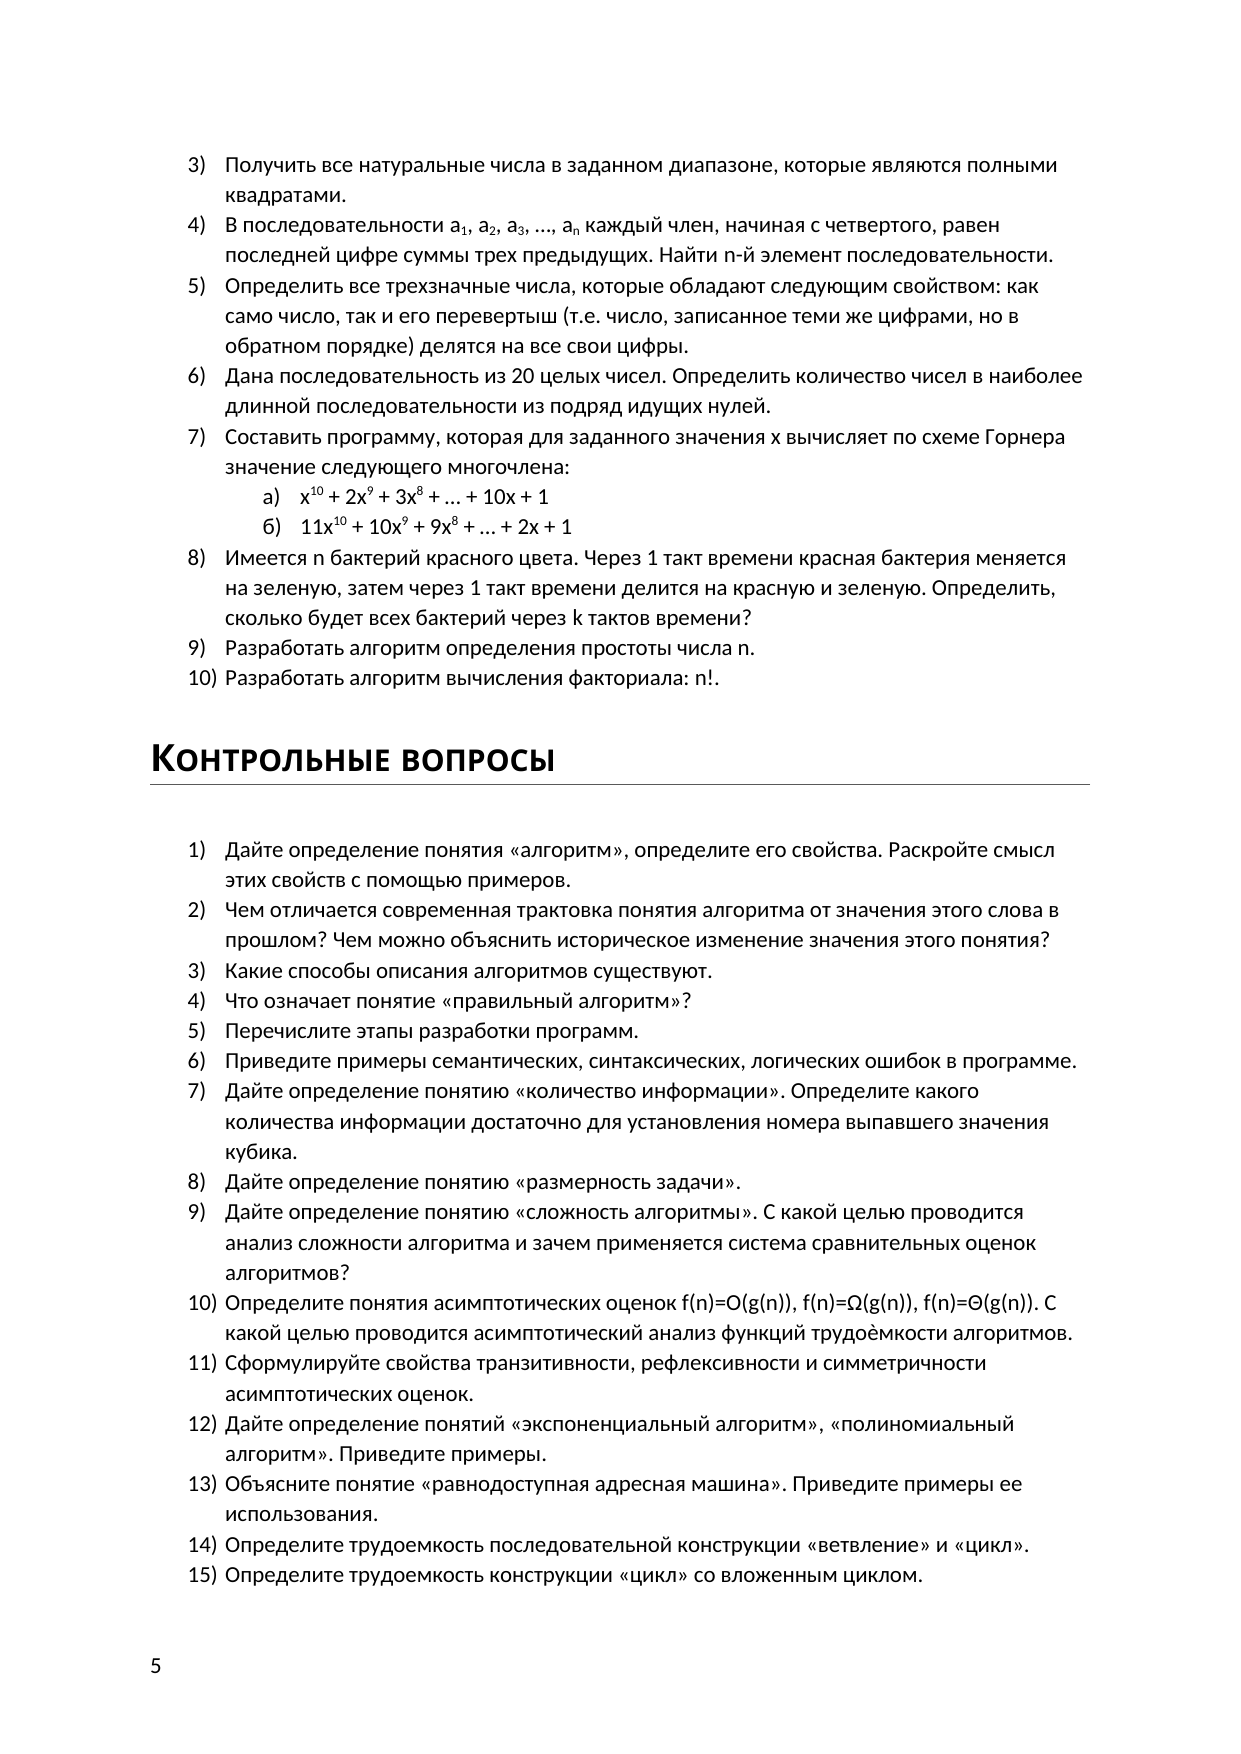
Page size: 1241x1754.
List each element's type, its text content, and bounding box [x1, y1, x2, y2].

list В последовательности a1, a2, a3, …, an каждый член, начиная с четвертого, равен последней цифре суммы трех предыдущих. Найти n-й элемент последовательности. [187, 210, 1090, 269]
list Чем отличается современная трактовка понятия алгоритма от значения этого слова в прошлом? Чем можно объяснить историческое изменение значения этого понятия? [187, 895, 1090, 953]
list Имеется n бактерий красного цвета. Через 1 такт времени красная бактерия меняется на зеленую, затем через 1 такт времени делится на красную и зеленую. Определить, сколько будет всех бактерий через k тактов времени? [187, 543, 1090, 631]
list Определите трудоемкость конструкции «цикл» со вложенным циклом. [187, 1560, 1090, 1588]
list Определить все трехзначные числа, которые обладают следующим свойством: как само число, так и его перевертыш (т.е. число, записанное теми же цифрами, но в обратном порядке) делятся на все свои цифры. [187, 271, 1090, 359]
list Дайте определение понятию «размерность задачи». [187, 1167, 1090, 1195]
list x10 + 2x9 + 3x8 + … + 10x + 1 [262, 482, 1090, 510]
list Дайте определение понятию «сложность алгоритмы». С какой целью проводится анализ сложности алгоритма и зачем применяется система сравнительных оценок алгоритмов? [187, 1197, 1090, 1286]
list Разработать алгоритм вычисления факториала: n!. [187, 663, 1090, 692]
list Определите трудоемкость последовательной конструкции «ветвление» и «цикл». [187, 1530, 1090, 1558]
list Дайте определение понятий «экспоненциальный алгоритм», «полиномиальный алгоритм». Приведите примеры. [187, 1409, 1090, 1467]
list Дайте определение понятию «количество информации». Определите какого количества информации достаточно для установления номера выпавшего значения кубика. [187, 1077, 1090, 1165]
list Приведите примеры семантических, синтаксических, логических ошибок в программе. [187, 1046, 1090, 1074]
list Получить все натуральные числа в заданном диапазоне, которые являются полными квадратами. [187, 150, 1090, 208]
list 11x10 + 10x9 + 9x8 + … + 2x + 1 [262, 512, 1090, 541]
list Объясните понятие «равнодоступная адресная машина». Приведите примеры ее использования. [187, 1469, 1090, 1527]
list Разработать алгоритм определения простоты числа n. [187, 633, 1090, 661]
list Составить программу, которая для заданного значения х вычисляет по схеме Горнера значение следующего многочлена: [187, 422, 1090, 480]
list Сформулируйте свойства транзитивности, рефлексивности и симметричности асимптотических оценок. [187, 1348, 1090, 1407]
subtitle Контрольные вопросы [150, 731, 1090, 784]
list Перечислите этапы разработки программ. [187, 1016, 1090, 1044]
list Что означает понятие «правильный алгоритм»? [187, 986, 1090, 1014]
list Какие способы описания алгоритмов существуют. [187, 956, 1090, 984]
list Определите понятия асимптотических оценок f(n)=O(g(n)), f(n)=Ω(g(n)), f(n)=Θ(g(n)). С какой целью проводится асимптотический анализ функций трудоѐмкости алгоритмов. [187, 1288, 1090, 1346]
list Дайте определение понятия «алгоритм», определите его свойства. Раскройте смысл этих свойств с помощью примеров. [187, 835, 1090, 893]
list Дана последовательность из 20 целых чисел. Определить количество чисел в наиболее длинной последовательности из подряд идущих нулей. [187, 361, 1090, 420]
